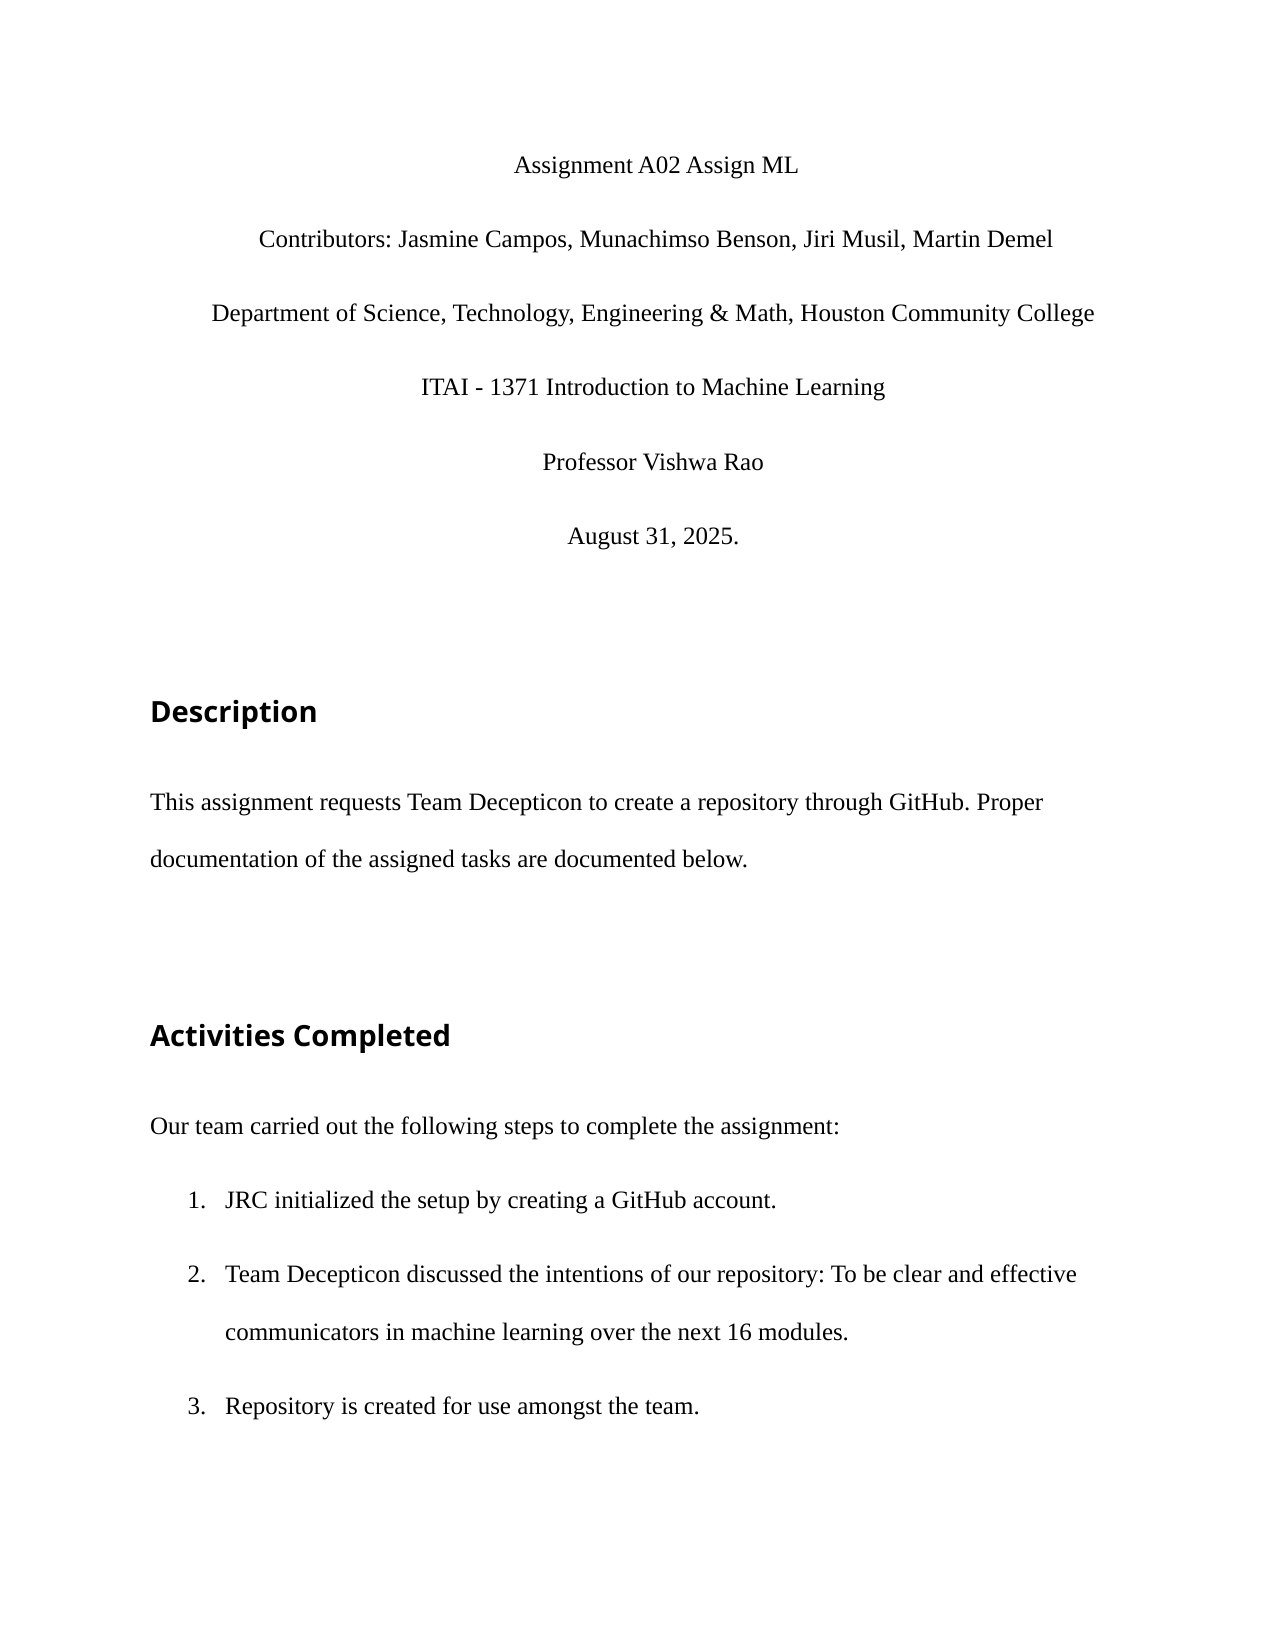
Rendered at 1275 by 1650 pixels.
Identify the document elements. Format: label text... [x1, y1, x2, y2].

text August 31, 2025. [187, 521, 1125, 549]
text Activities Completed [150, 1015, 1125, 1054]
text Our team carried out the following steps to complete the assignment: [150, 1111, 1125, 1139]
list Team Decepticon discussed the intentions of our repository: To be clear and effective communicators in machine learning over the next 16 modules. [187, 1259, 1125, 1345]
text Contributors: Jasmine Campos, Munachimso Benson, Jiri Musil, Martin Demel [187, 224, 1125, 253]
list Repository is created for use amongst the team. [187, 1391, 1125, 1419]
text Assignment A02 Assign ML [187, 150, 1125, 179]
list JRC initialized the setup by creating a GitHub account. [187, 1185, 1125, 1214]
text Description [150, 691, 1125, 731]
text Department of Science, Technology, Engineering & Math, Houston Community College [187, 298, 1125, 327]
text This assignment requests Team Decepticon to create a repository through GitHub. Proper documentation of the assigned tasks are documented below. [150, 787, 1125, 873]
text ITAI - 1371 Introduction to Machine Learning [187, 372, 1125, 401]
text Professor Vishwa Rao [187, 447, 1125, 475]
